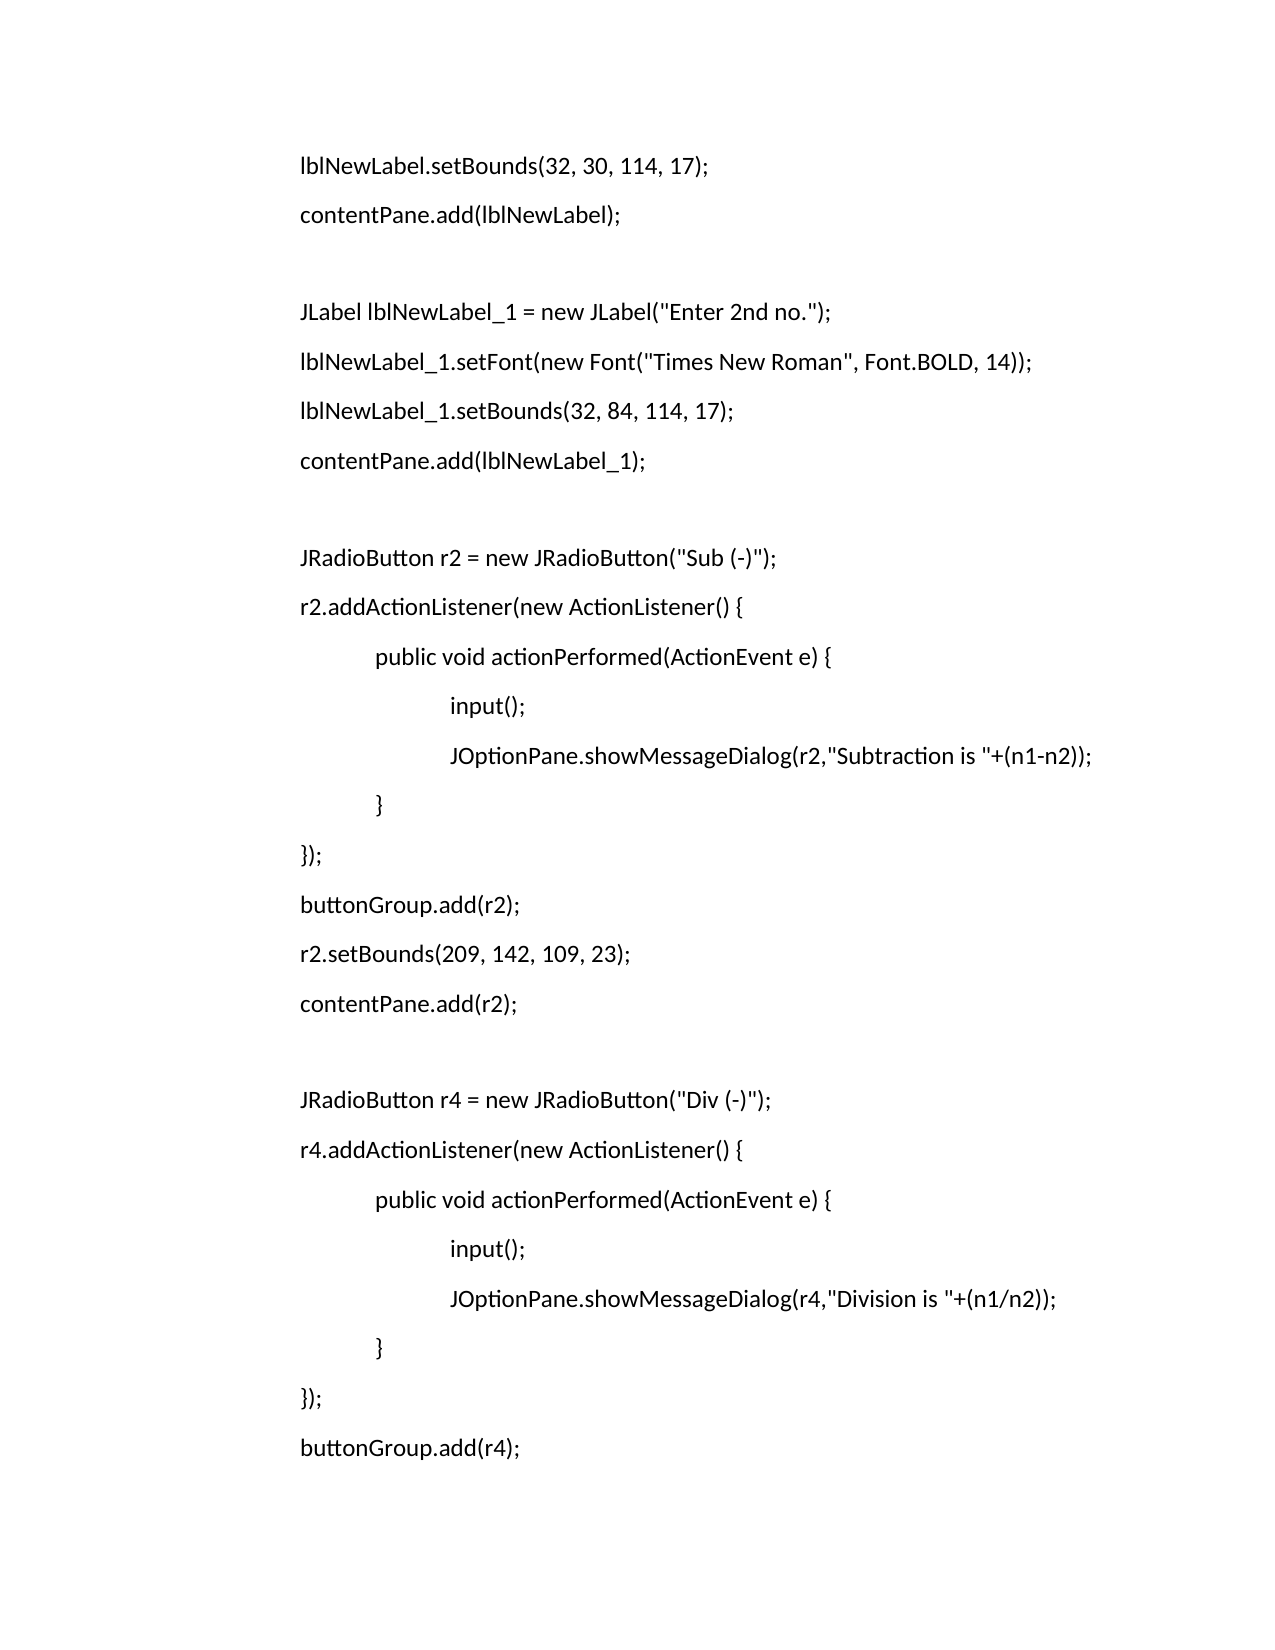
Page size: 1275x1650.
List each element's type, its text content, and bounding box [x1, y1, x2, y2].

text JRadioButton r2 = new JRadioButton("Sub (-)"); [150, 542, 1125, 572]
text input(); [150, 690, 1125, 721]
text r4.addActionListener(new ActionListener() { [150, 1134, 1125, 1165]
text r2.setBounds(209, 142, 109, 23); [150, 938, 1125, 969]
text JOptionPane.showMessageDialog(r4,"Division is "+(n1/n2)); [150, 1283, 1125, 1313]
text JOptionPane.showMessageDialog(r2,"Subtraction is "+(n1-n2)); [150, 740, 1125, 771]
text contentPane.add(lblNewLabel); [150, 199, 1125, 230]
text JLabel lblNewLabel_1 = new JLabel("Enter 2nd no."); [150, 296, 1125, 327]
text input(); [150, 1233, 1125, 1264]
text } [150, 789, 1125, 820]
text r2.addActionListener(new ActionListener() { [150, 591, 1125, 622]
text } [150, 1332, 1125, 1363]
text JRadioButton r4 = new JRadioButton("Div (-)"); [150, 1084, 1125, 1115]
text contentPane.add(r2); [150, 988, 1125, 1018]
text }); [150, 839, 1125, 870]
text contentPane.add(lblNewLabel_1); [150, 445, 1125, 476]
text buttonGroup.add(r4); [150, 1432, 1125, 1462]
text lblNewLabel.setBounds(32, 30, 114, 17); [150, 150, 1125, 181]
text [150, 1184, 1125, 1214]
text lblNewLabel_1.setFont(new Font("Times New Roman", Font.BOLD, 14)); [150, 346, 1125, 376]
text public void actionPerformed(ActionEvent e) { [150, 641, 1125, 671]
text buttonGroup.add(r2); [150, 889, 1125, 919]
text }); [150, 1382, 1125, 1413]
text lblNewLabel_1.setBounds(32, 84, 114, 17); [150, 395, 1125, 426]
